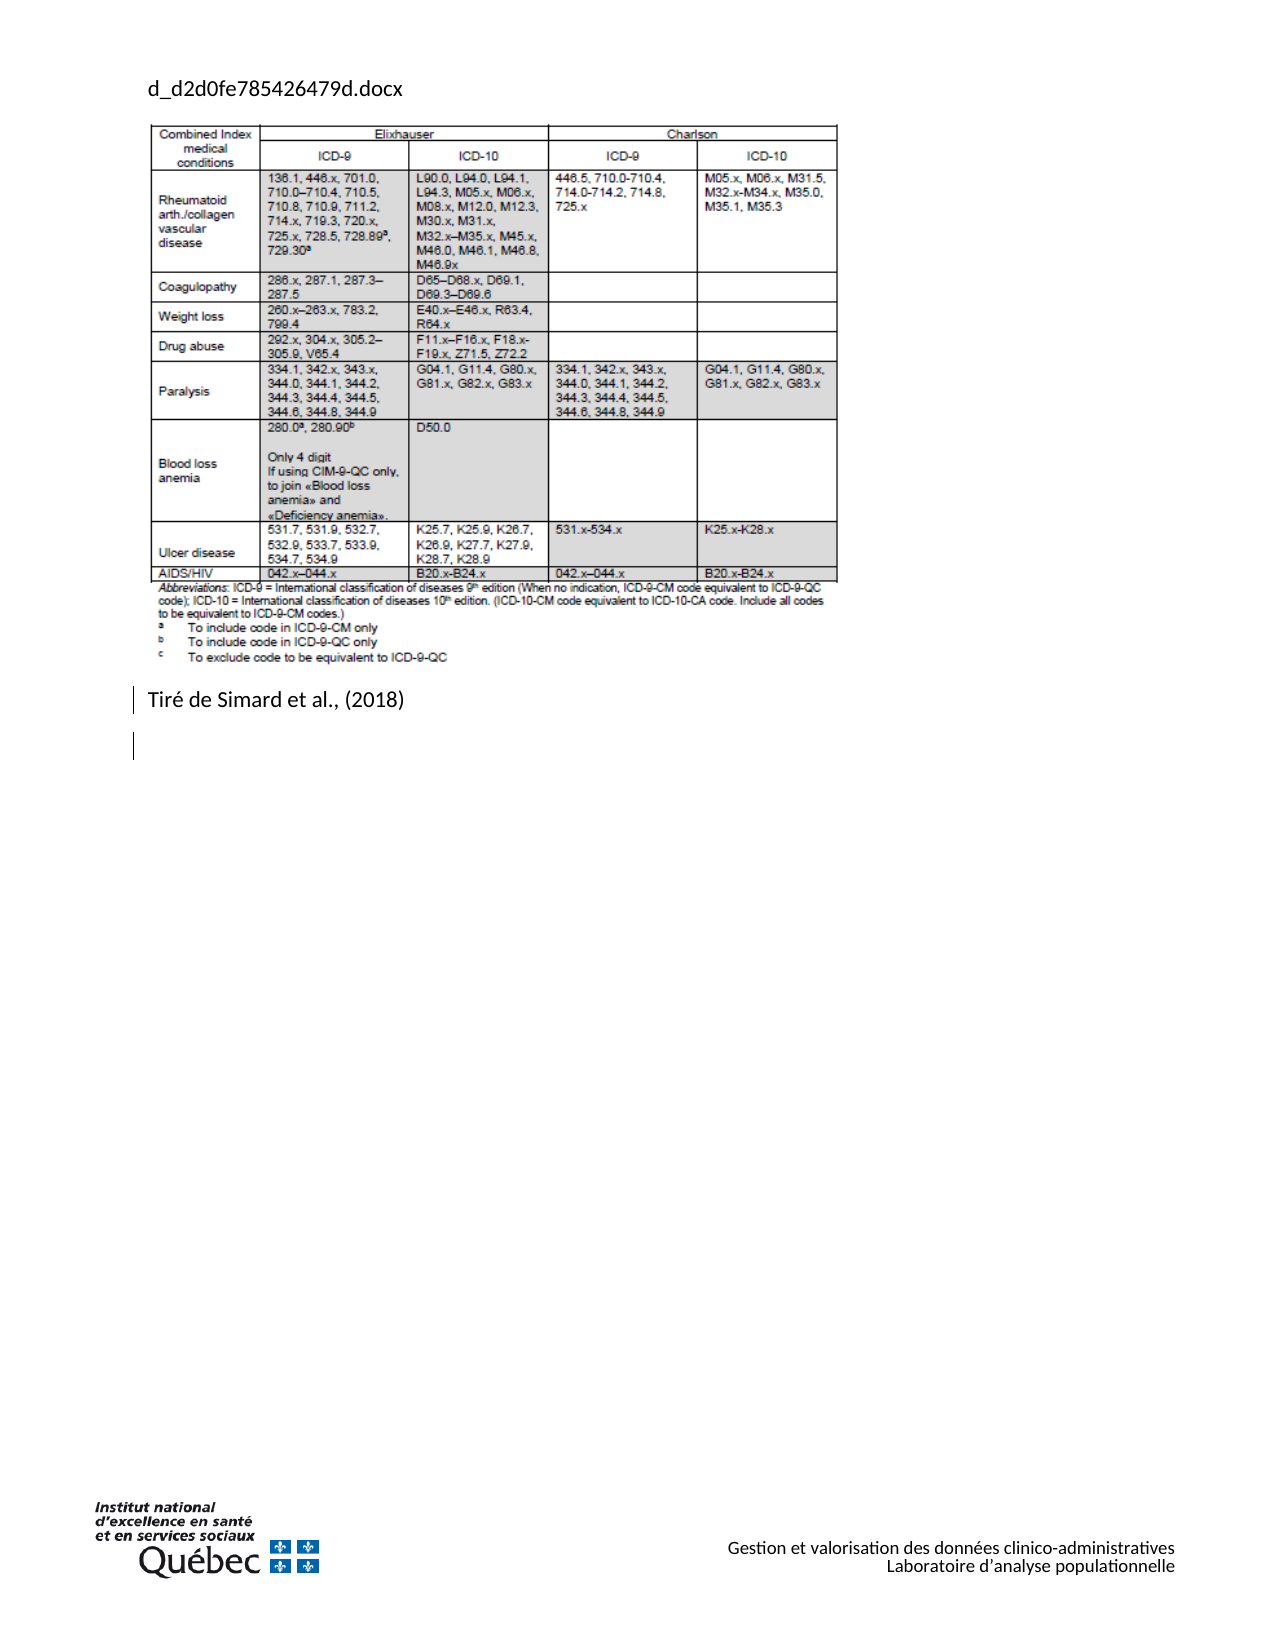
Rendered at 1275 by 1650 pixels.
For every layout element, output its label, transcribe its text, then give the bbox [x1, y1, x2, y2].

picture [147, 118, 843, 667]
text Tiré de Simard et al., (2018) [148, 686, 1175, 713]
